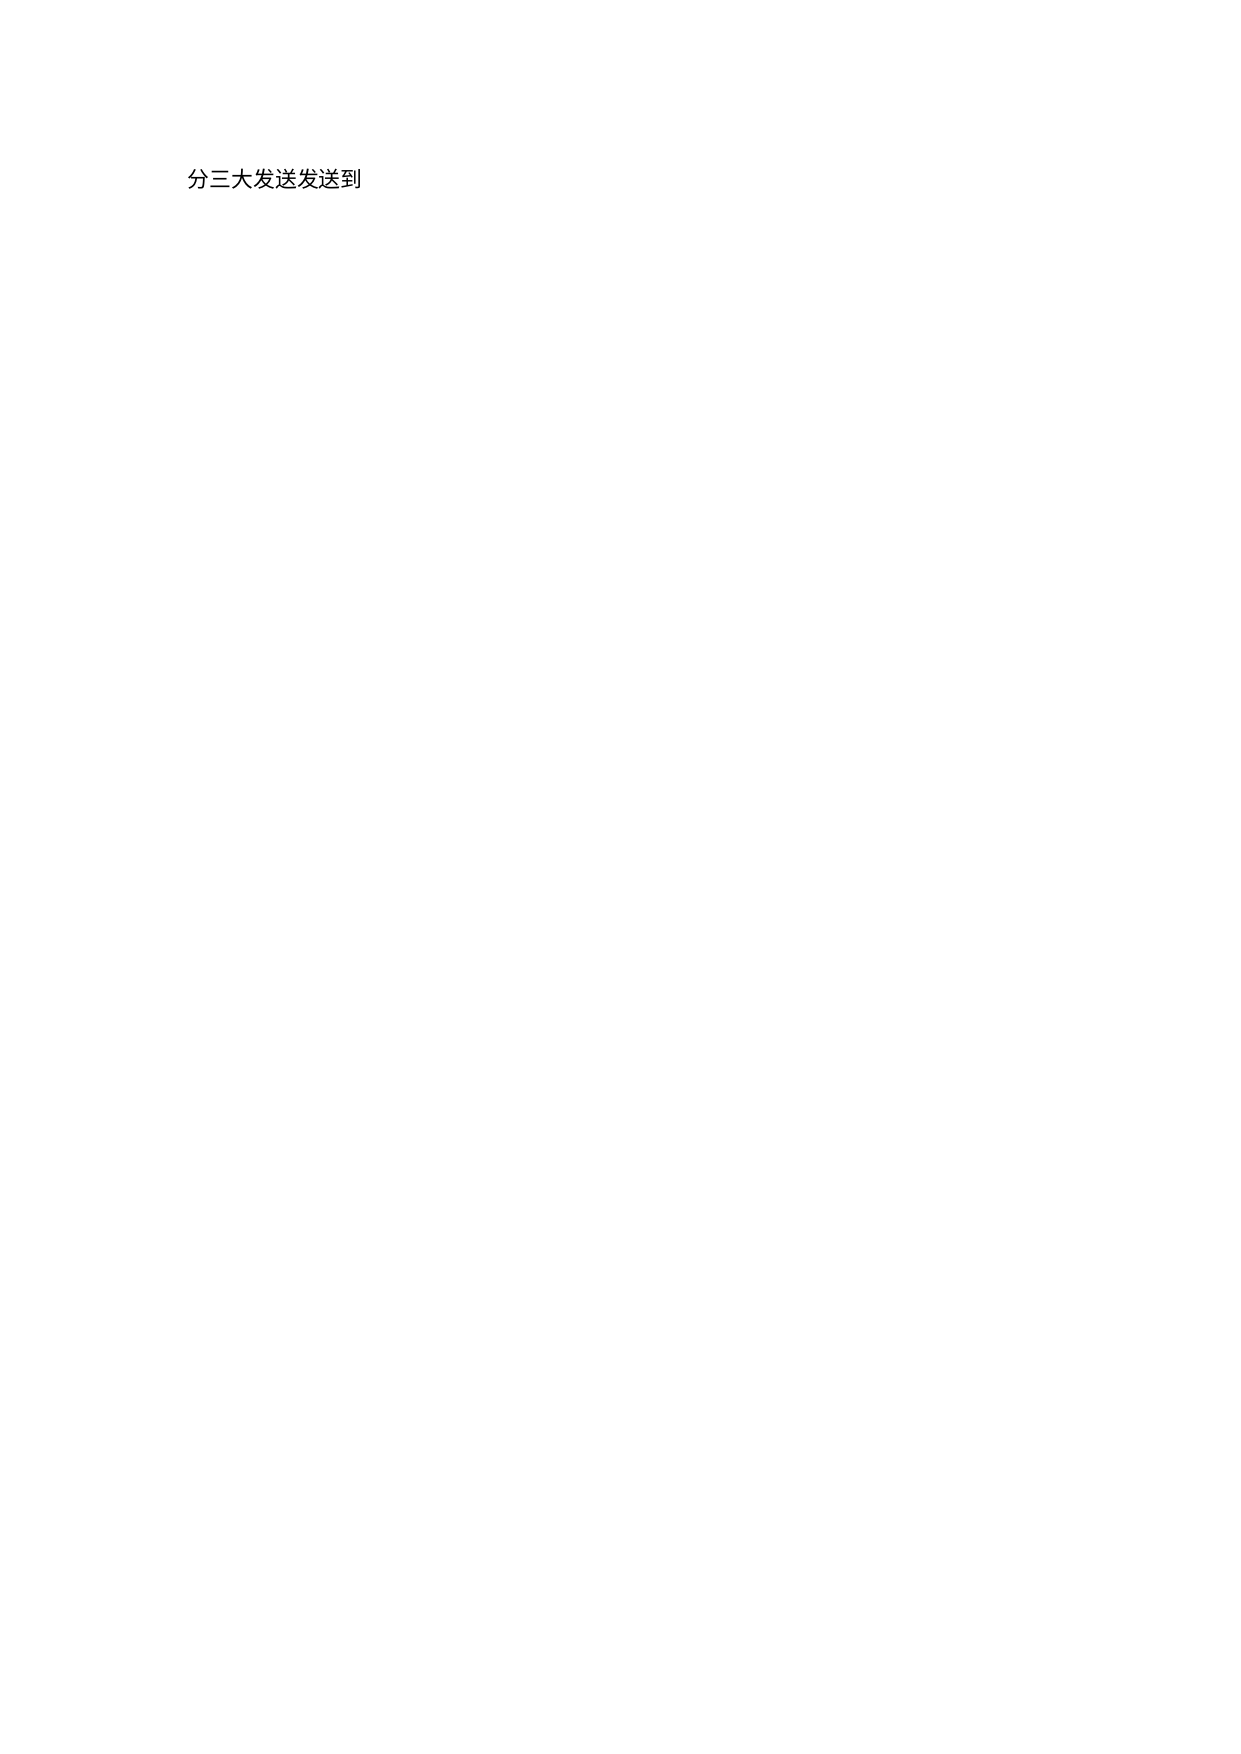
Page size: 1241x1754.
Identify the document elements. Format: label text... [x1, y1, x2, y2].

text 分三大发送发送到 [187, 162, 1053, 194]
